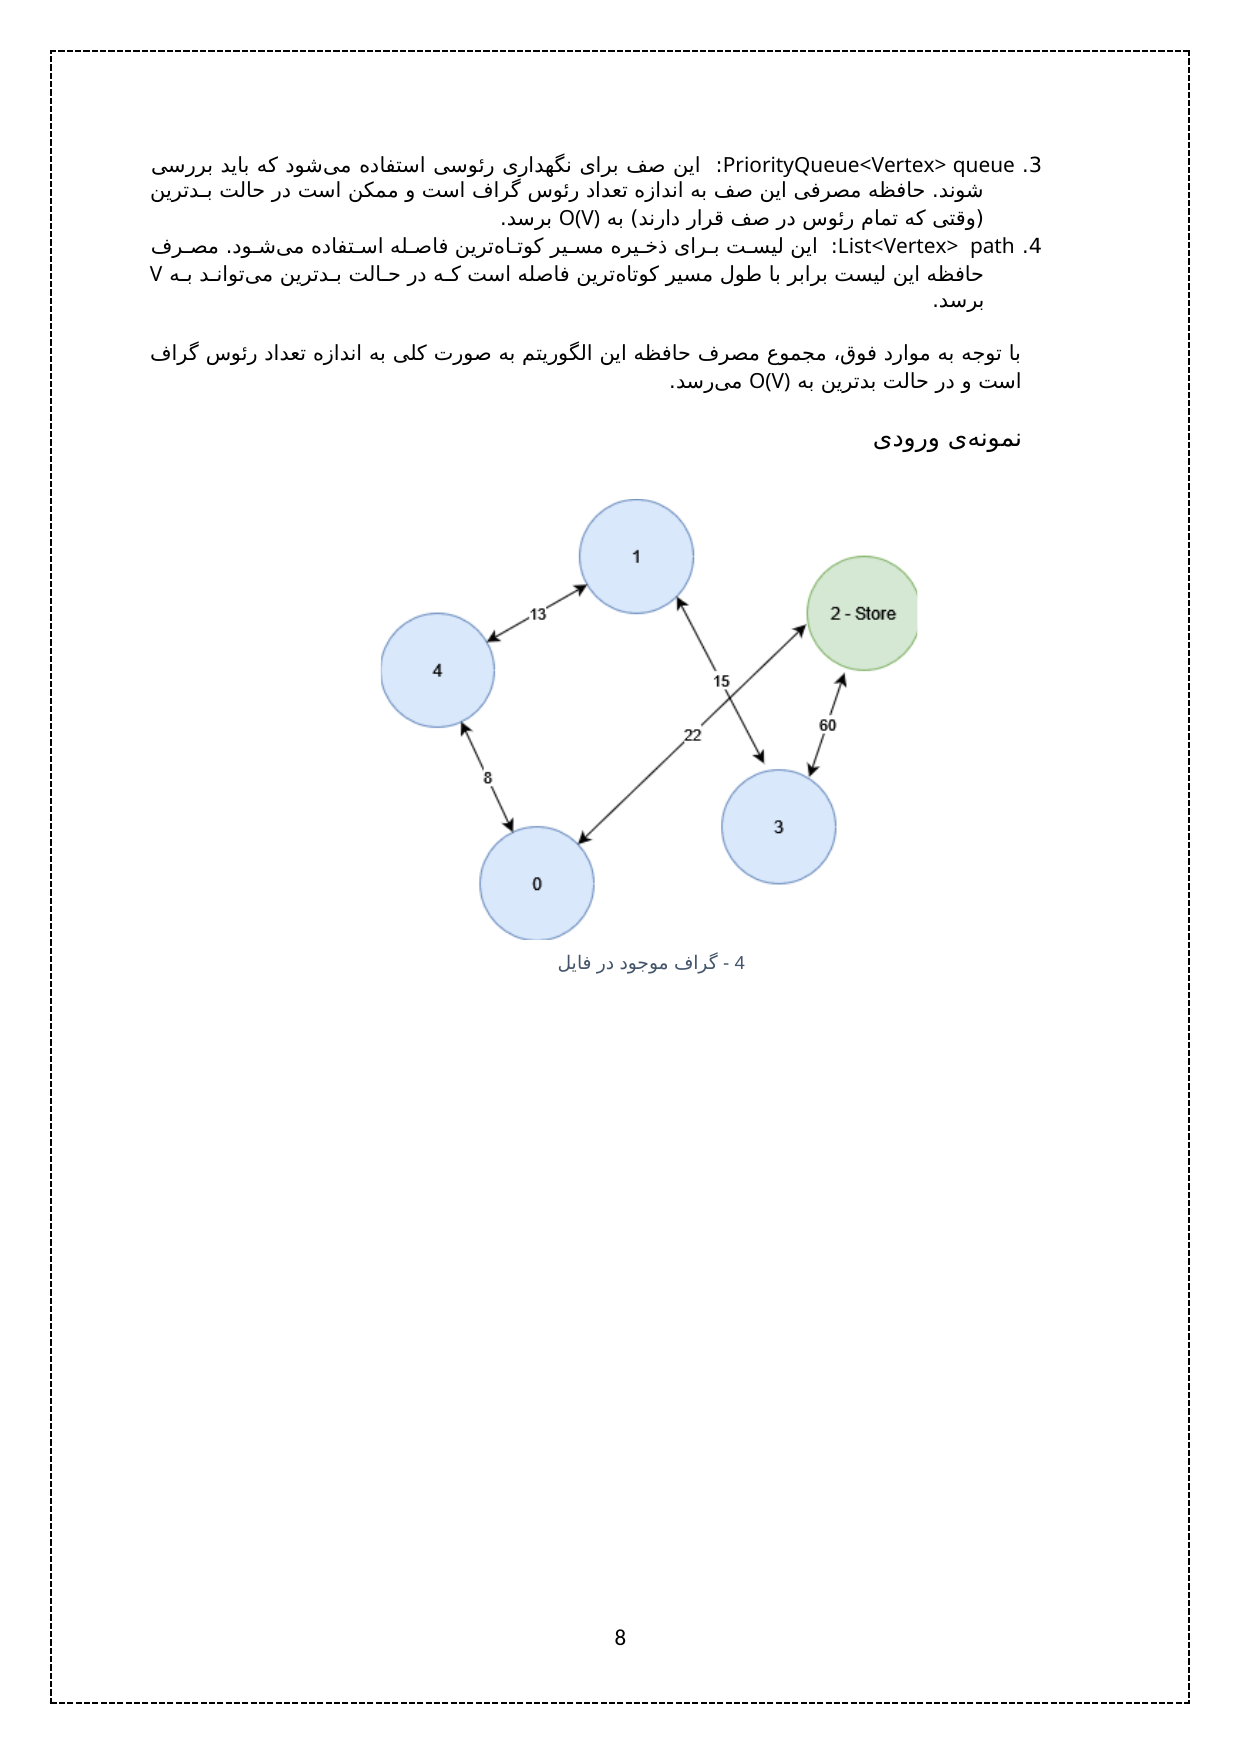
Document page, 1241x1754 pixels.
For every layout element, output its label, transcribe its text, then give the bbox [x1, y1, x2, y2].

list List<Vertex> path: این لیست برای ذخیره مسیر کوتاه‌ترین فاصله استفاده می‌شود. مصرف حافظه این لیست برابر با طول مسیر کوتاه‌ترین فاصله است که در حالت بدترین می‌تواند به V برسد. [150, 371, 1022, 452]
picture [380, 639, 918, 1079]
list Map<Vertex, Vertex> previous: این نگاشت برای ذخیره رئوس قبلی در مسیرهای کوتاه‌ترین فاصله استفاده می‌شود. مصرف حافظه این نگاشت نیز به اندازه تعداد رئوس گراف است، بنابراین مصرف حافظه این بخش نیز برابر با O(V) است. [150, 150, 1022, 231]
subtitle نمونه‌ی ورودی [150, 563, 1022, 629]
text با توجه به موارد فوق، مجموع مصرف حافظه این الگوریتم به صورت کلی به اندازه تعداد رئوس گراف است و در حالت بدترین به O(V) می‌رسد. [150, 481, 1022, 534]
list PriorityQueue<Vertex> queue: این صف برای نگهداری رئوسی استفاده می‌شود که باید بررسی شوند. حافظه مصرفی این صف به اندازه تعداد رئوس گراف است و ممکن است در حالت بدترین (وقتی که تمام رئوس در صف قرار دارند) به O(V) برسد. [150, 260, 1022, 341]
